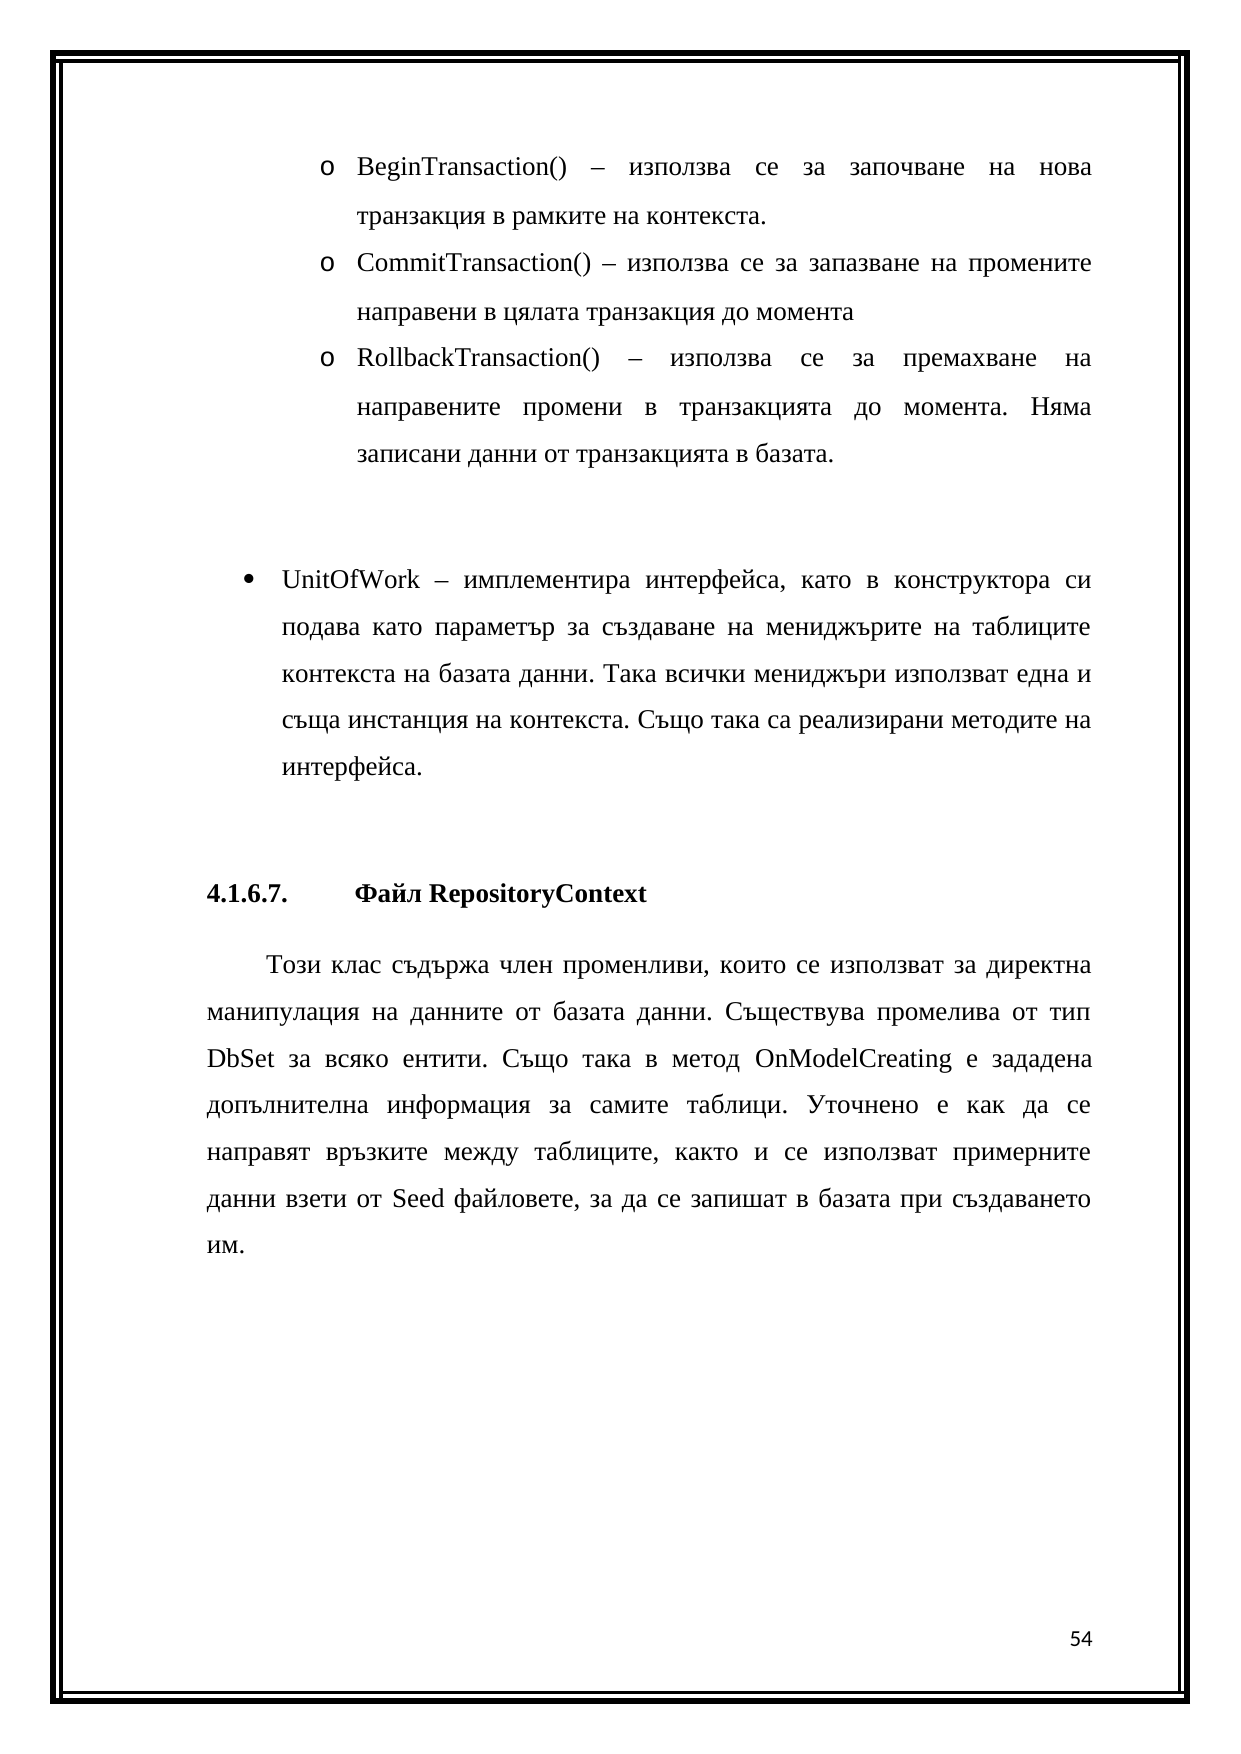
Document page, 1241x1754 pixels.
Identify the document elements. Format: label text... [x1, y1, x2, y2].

list CommitTransaction() – използва се за запазване на промените направени в цялата транзакция до момента [319, 246, 1092, 326]
subtitle Файл RepositoryContext [207, 877, 1092, 908]
text Този клас съдържа член променливи, които се използват за директна манипулация на данните от базата данни. Съществува промелива от тип DbSet за всяко ентити. Също така в метод OnModelCreating е зададена допълнителна информация за самите таблици. Уточнено е как да се направят връзките между таблиците, както и се използват примерните данни взети от Seed файловете, за да се запишат в базата при създаването им. [207, 949, 1092, 1260]
list RollbackTransaction() – използва се за премахване на направените промени в транзакцията до момента. Няма записани данни от транзакцията в базата. [319, 341, 1092, 468]
list UnitOfWork – имплементира интерфейса, като в конструктора си подава като параметър за създаване на мениджърите на таблиците контекста на базата данни. Така всички мениджъри използват една и съща инстанция на контекста. Също така са реализирани методите на интерфейса. [244, 563, 1092, 781]
list BeginTransaction() – използва се за започване на нова транзакция в рамките на контекста. [319, 150, 1092, 230]
